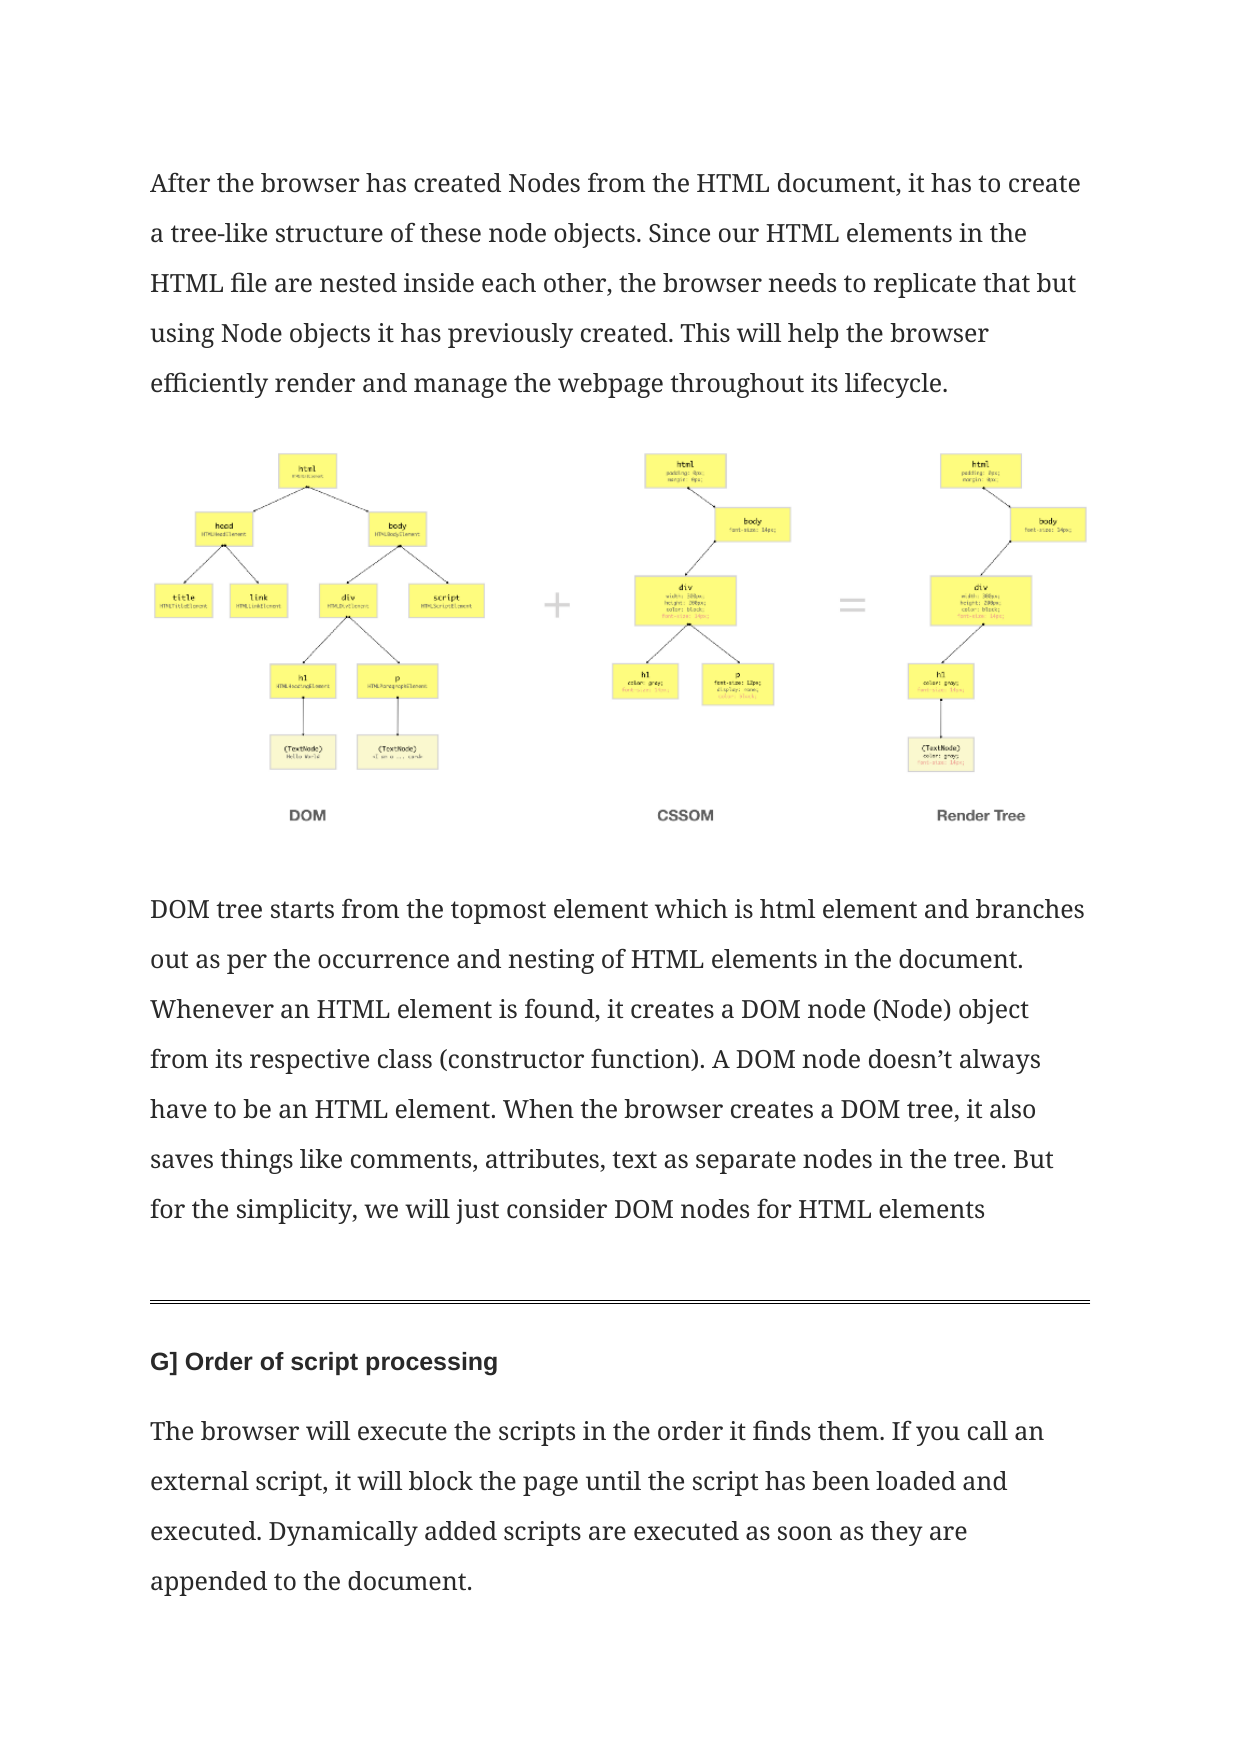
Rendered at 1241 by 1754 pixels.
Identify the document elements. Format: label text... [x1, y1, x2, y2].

text After the browser has created Nodes from the HTML document, it has to create a tree-like structure of these node objects. Since our HTML elements in the HTML file are nested inside each other, the browser needs to replicate that but using Node objects it has previously created. This will help the browser efficiently render and manage the webpage throughout its lifecycle. [150, 150, 1090, 400]
text The browser will execute the scripts in the order it finds them. If you call an external script, it will block the page until the script has been loaded and executed. Dynamically added scripts are executed as soon as they are appended to the document. [150, 1397, 1090, 1597]
text G] Order of script processing [150, 1326, 1090, 1376]
text DOM tree starts from the topmost element which is html element and branches out as per the occurrence and nesting of HTML elements in the document. Whenever an HTML element is found, it creates a DOM node (Node) object from its respective class (constructor function). A DOM node doesn’t always have to be an HTML element. When the browser creates a DOM tree, it also saves things like comments, attributes, text as separate nodes in the tree. But for the simplicity, we will just consider DOM nodes for HTML elements [150, 876, 1090, 1226]
